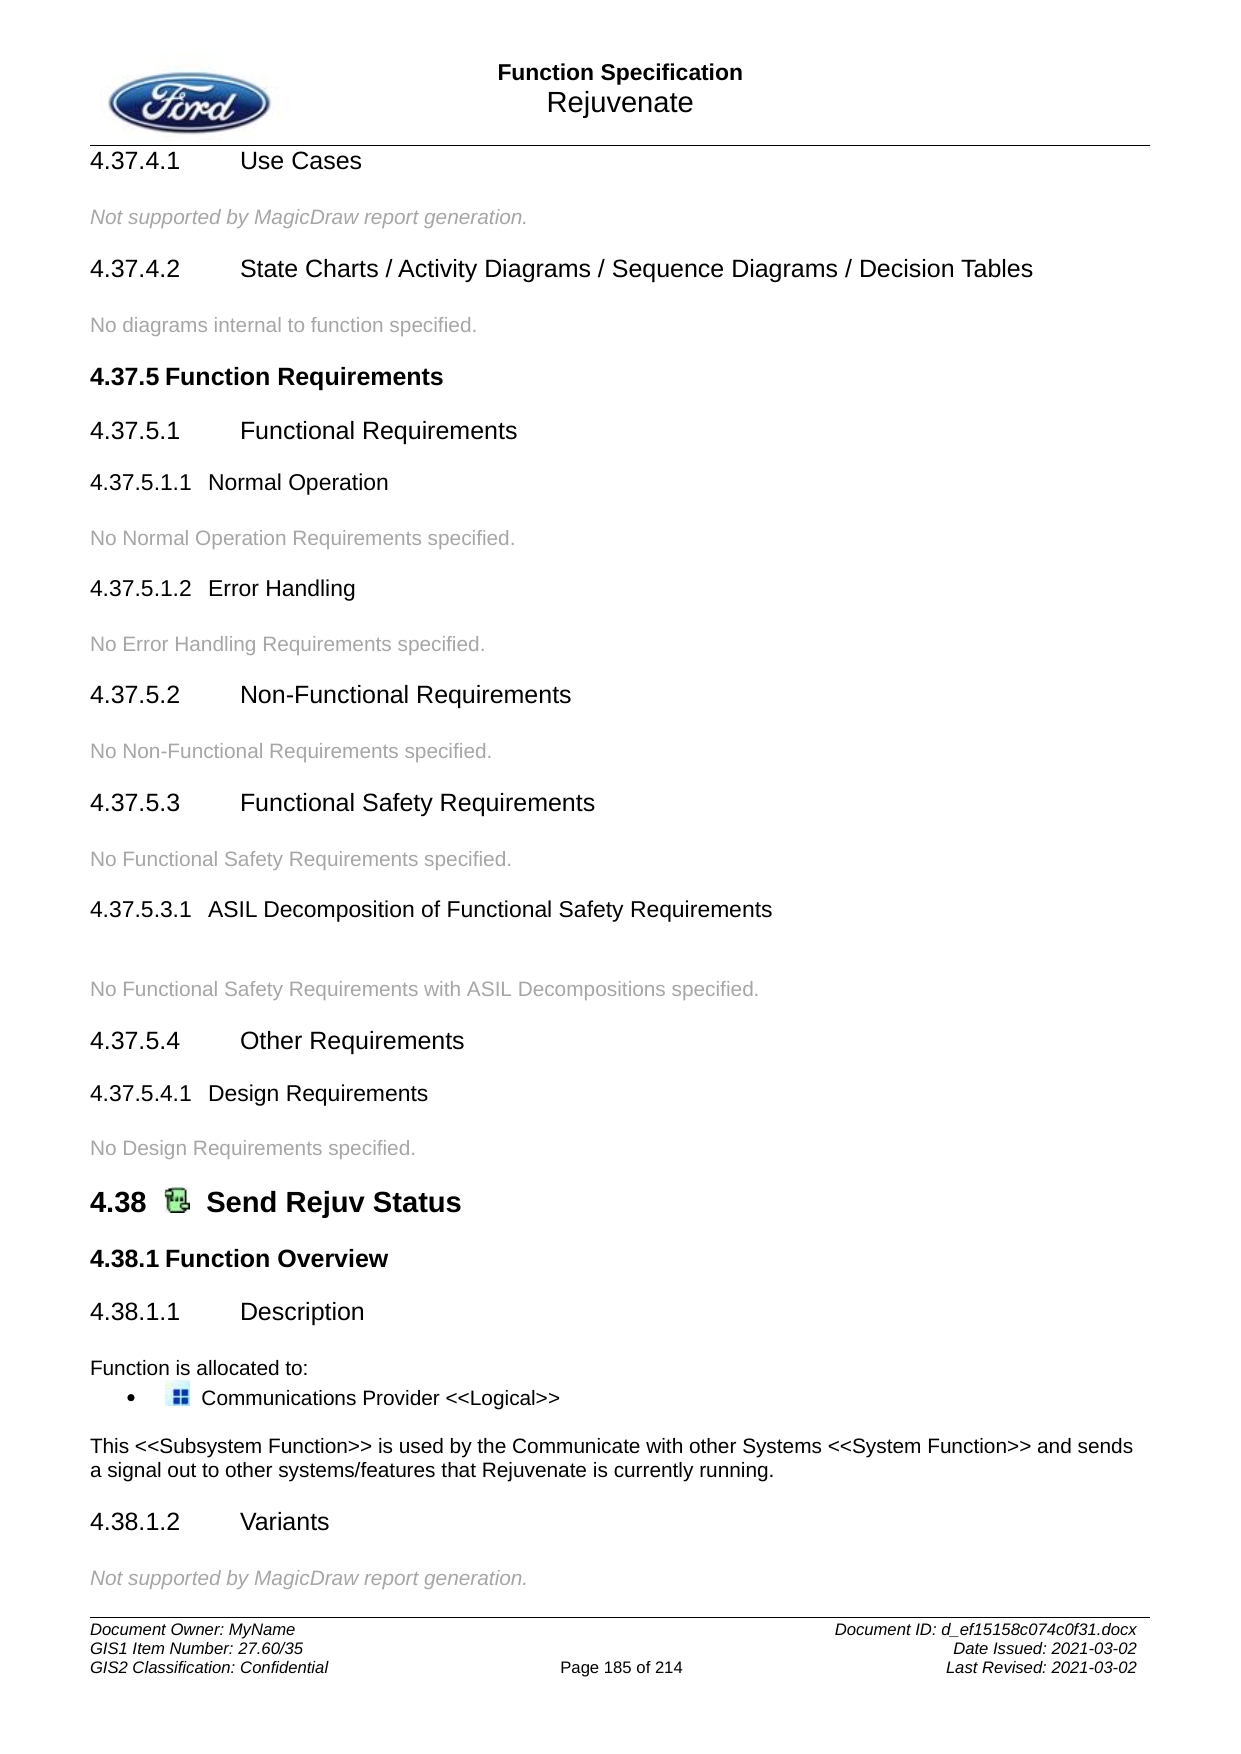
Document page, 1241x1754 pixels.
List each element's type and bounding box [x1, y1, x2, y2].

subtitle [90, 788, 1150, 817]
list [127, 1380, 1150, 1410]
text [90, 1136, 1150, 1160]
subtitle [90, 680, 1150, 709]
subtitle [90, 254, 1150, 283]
picture [164, 1380, 190, 1406]
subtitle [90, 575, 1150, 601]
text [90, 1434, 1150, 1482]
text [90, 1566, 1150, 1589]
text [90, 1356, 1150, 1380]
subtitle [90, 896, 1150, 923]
picture [164, 1187, 190, 1213]
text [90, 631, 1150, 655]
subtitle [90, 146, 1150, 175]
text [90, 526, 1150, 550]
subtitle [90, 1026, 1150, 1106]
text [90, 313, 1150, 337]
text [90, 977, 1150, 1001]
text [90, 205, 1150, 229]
picture [89, 53, 290, 154]
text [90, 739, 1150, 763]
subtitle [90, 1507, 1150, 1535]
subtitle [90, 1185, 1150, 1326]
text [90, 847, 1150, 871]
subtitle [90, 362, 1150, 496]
